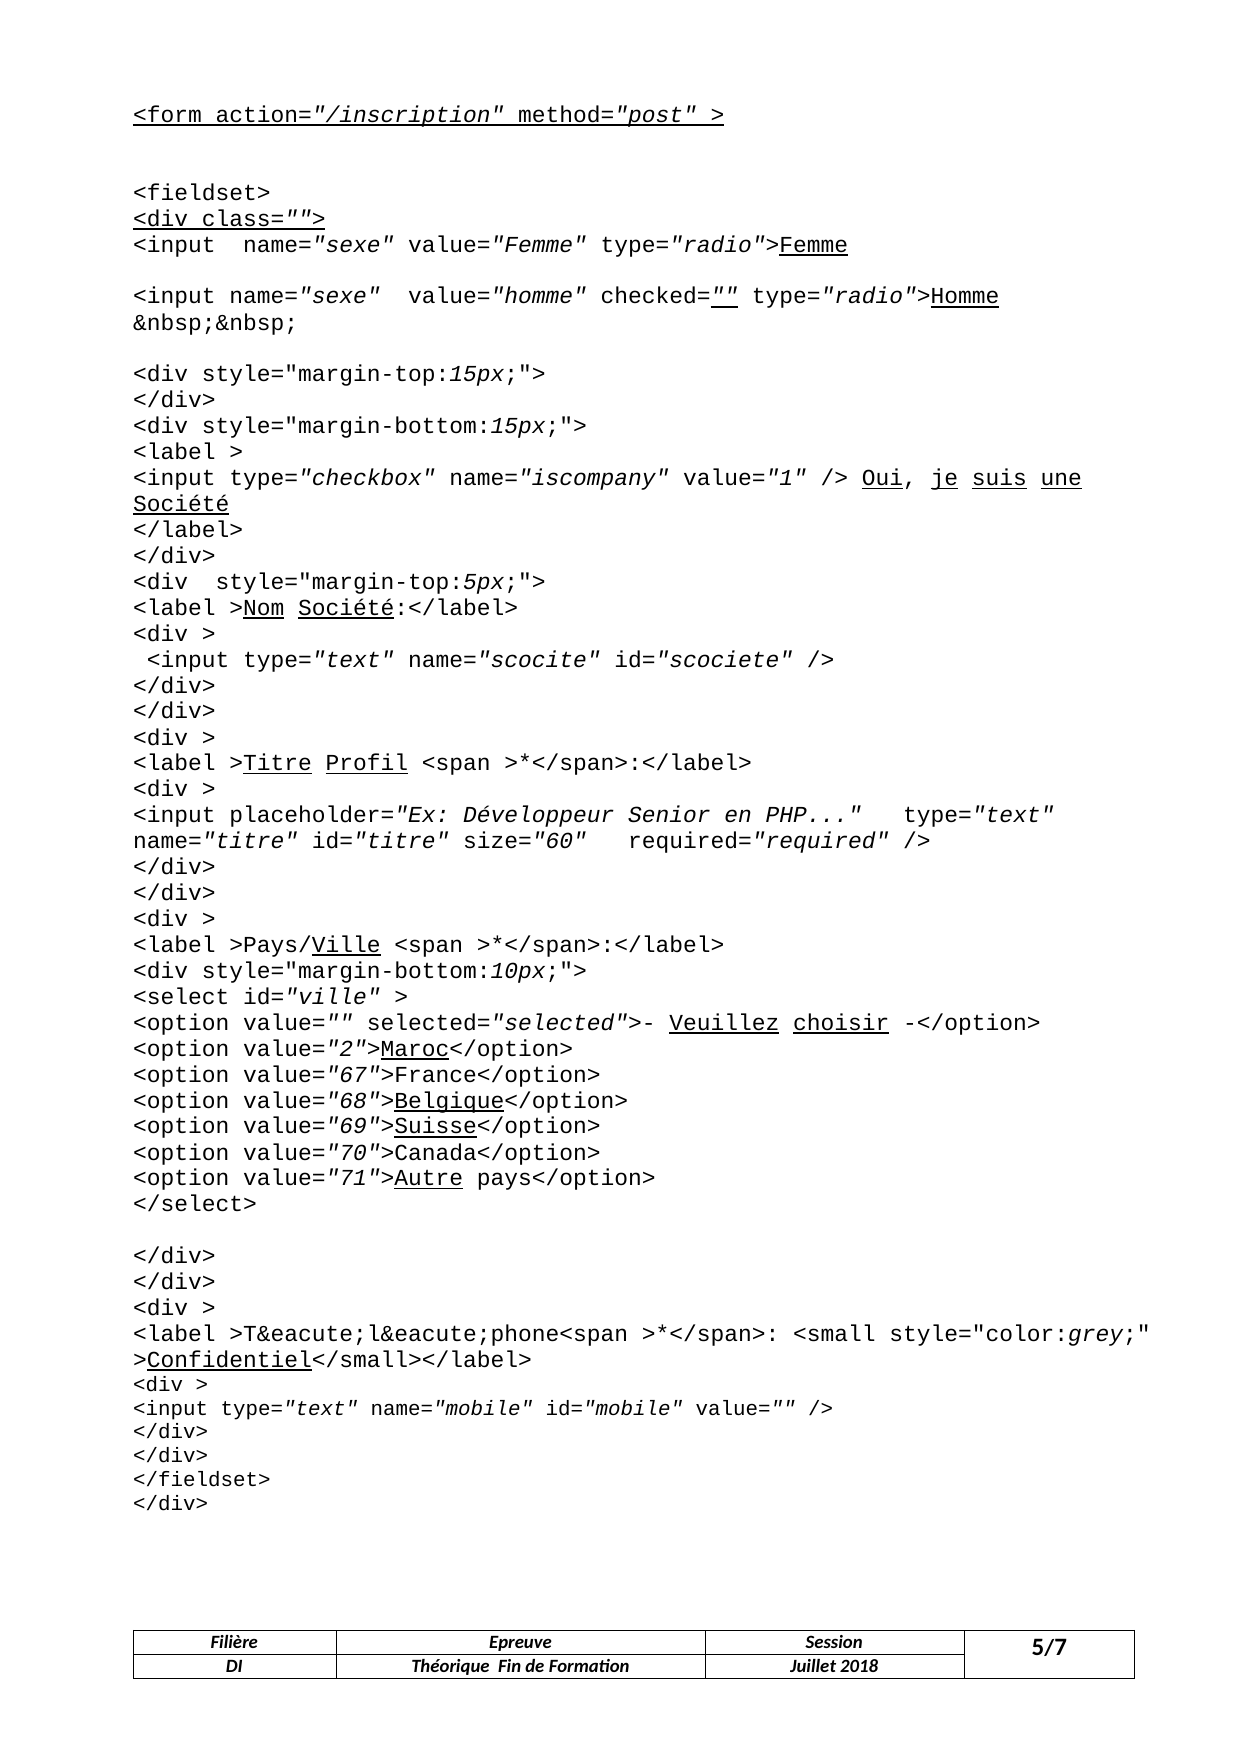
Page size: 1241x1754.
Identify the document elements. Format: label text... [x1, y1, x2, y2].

text </div> [133, 881, 1152, 907]
text </div> [133, 1244, 1152, 1271]
text </div> [133, 1492, 1152, 1516]
text </div> [133, 1271, 1152, 1296]
text <div style="margin-bottom:15px;"> [133, 414, 1152, 441]
text <div > [133, 1296, 1152, 1322]
text <label >Pays/Ville <span >*</span>:</label> [133, 933, 1152, 959]
text <label >T&eacute;l&eacute;phone<span >*</span>: <small style="color:grey;" >Confidentiel</small></label> [133, 1322, 1152, 1374]
text <input placeholder="Ex: Développeur Senior en PHP..." type="text" name="titre" id="titre" size="60" required="required" /> [133, 804, 1152, 856]
text <div > [133, 778, 1152, 804]
text <div > [133, 622, 1152, 648]
text <fieldset> [133, 181, 1152, 207]
text <option value="68">Belgique</option> [133, 1089, 1152, 1115]
text <div > [133, 1374, 1152, 1398]
text </select> [133, 1193, 1152, 1219]
text <div class=""> [133, 207, 1152, 233]
text <option value="67">France</option> [133, 1063, 1152, 1089]
text </label> [133, 518, 1152, 544]
text <label >Titre Profil <span >*</span>:</label> [133, 752, 1152, 778]
text <option value="2">Maroc</option> [133, 1037, 1152, 1063]
text </div> [133, 674, 1152, 700]
text <div > [133, 907, 1152, 933]
text <option value="70">Canada</option> [133, 1141, 1152, 1167]
text <option value="71">Autre pays</option> [133, 1167, 1152, 1193]
text </div> [133, 700, 1152, 726]
text </div> [133, 1445, 1152, 1469]
text </div> [133, 389, 1152, 414]
text <input type="text" name="scocite" id="scociete" /> [133, 648, 1152, 674]
text <option value="69">Suisse</option> [133, 1115, 1152, 1141]
text </div> [133, 1422, 1152, 1445]
text <input type="text" name="mobile" id="mobile" value="" /> [133, 1398, 1152, 1422]
text <div style="margin-top:15px;"> [133, 363, 1152, 389]
text <label > [133, 441, 1152, 466]
text </div> [133, 856, 1152, 881]
text <form action="/inscription" method="post" > [133, 103, 1152, 129]
text <div style="margin-top:5px;"> [133, 570, 1152, 596]
text <option value="" selected="selected">- Veuillez choisir -</option> [133, 1011, 1152, 1037]
text <input type="checkbox" name="iscompany" value="1" /> Oui, je suis une Société [133, 466, 1152, 518]
text <input name="sexe" value="homme" checked="" type="radio">Homme &nbsp;&nbsp; [133, 285, 1152, 337]
text </fieldset> [133, 1469, 1152, 1492]
text </div> [133, 544, 1152, 570]
text <div > [133, 726, 1152, 752]
text <div style="margin-bottom:10px;"> [133, 959, 1152, 985]
text <select id="ville" > [133, 985, 1152, 1011]
text <label >Nom Société:</label> [133, 596, 1152, 622]
text <input name="sexe" value="Femme" type="radio">Femme [133, 233, 1152, 259]
